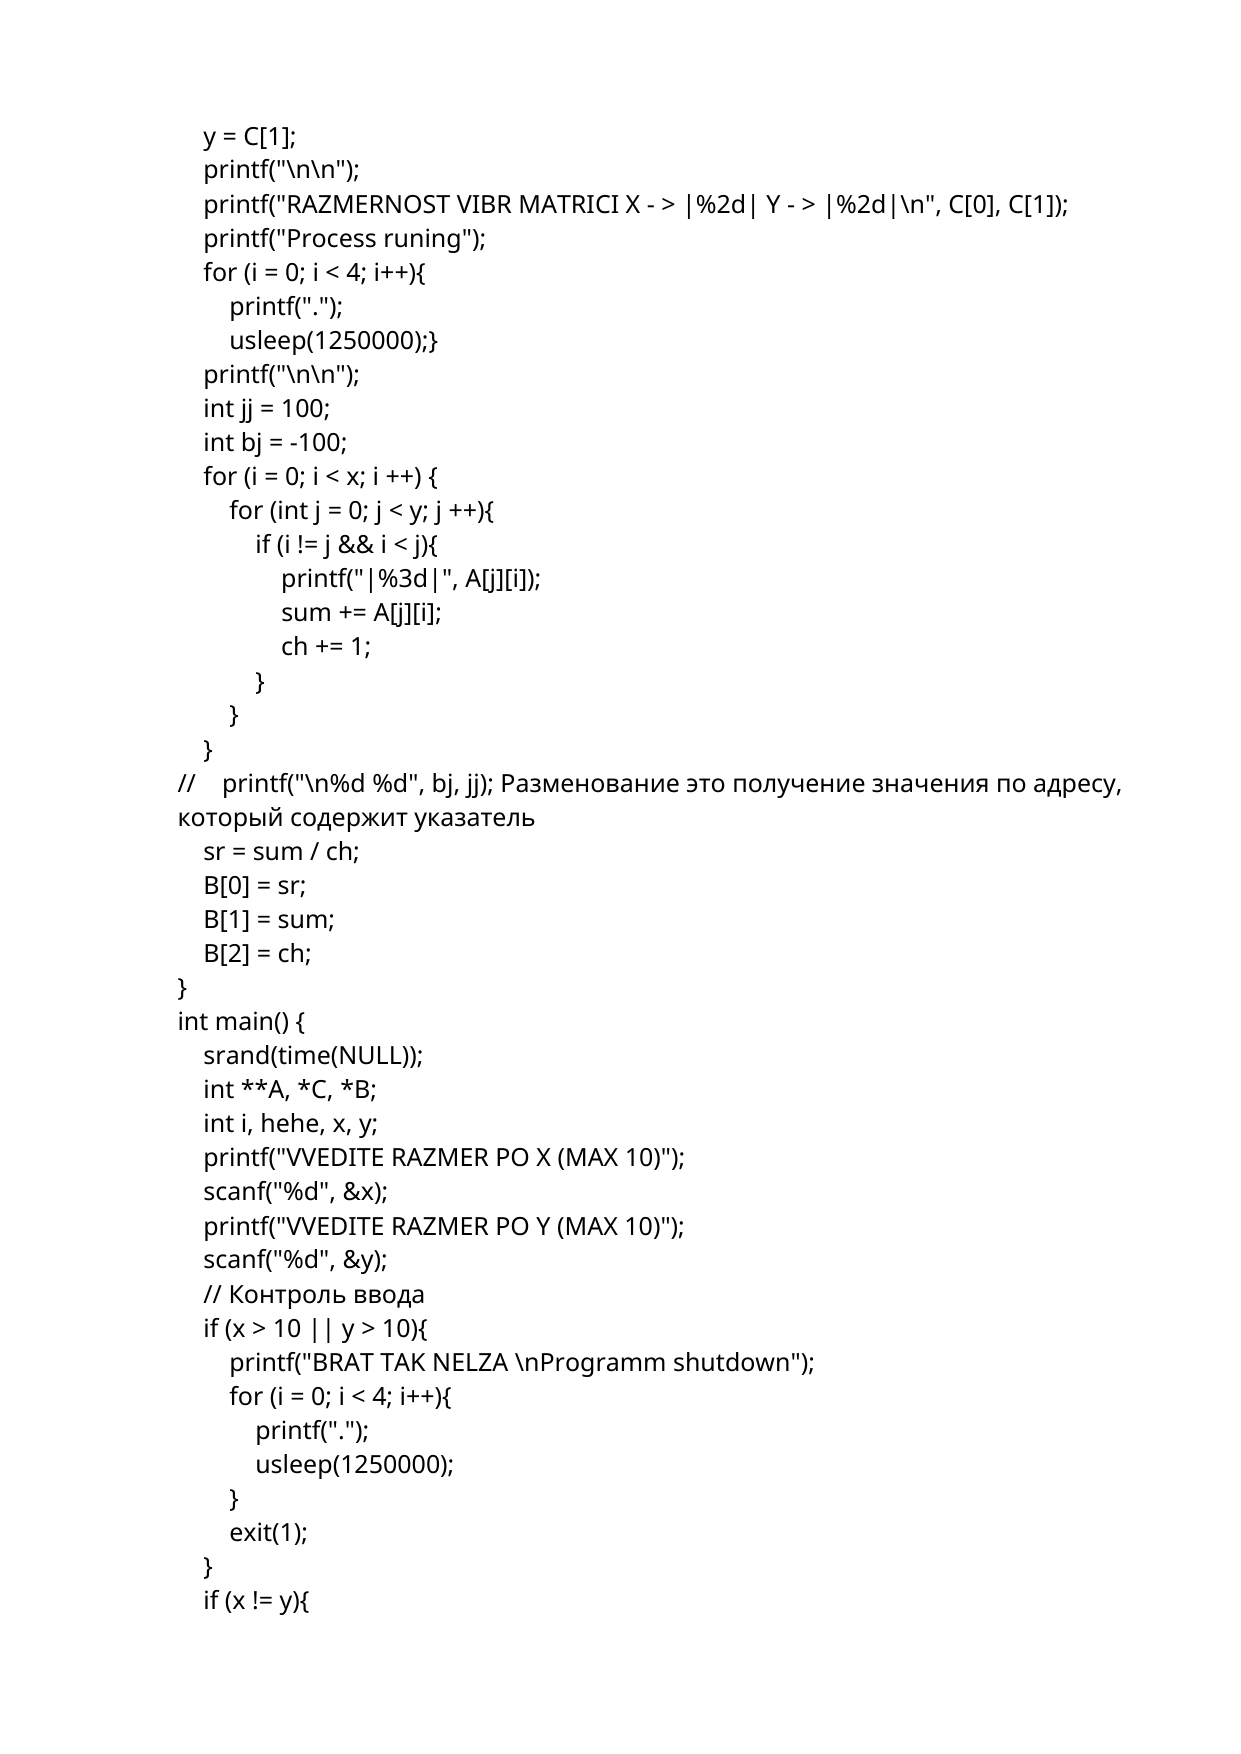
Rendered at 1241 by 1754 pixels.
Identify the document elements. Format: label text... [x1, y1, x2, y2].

text for (i = 0; i < x; i ++) { [177, 459, 1152, 493]
text printf("."); [177, 288, 1152, 322]
text scanf("%d", &y); [177, 1242, 1152, 1276]
text usleep(1250000); [177, 1447, 1152, 1481]
text scanf("%d", &x); [177, 1174, 1152, 1208]
text } [177, 663, 1152, 697]
text if (i != j && i < j){ [177, 527, 1152, 561]
text printf("Process runing"); [177, 220, 1152, 254]
text B[0] = sr; [177, 867, 1152, 902]
text int i, hehe, x, y; [177, 1106, 1152, 1140]
text y = C[1]; [177, 118, 1152, 152]
text ch += 1; [177, 629, 1152, 663]
text // Контроль ввода [177, 1276, 1152, 1310]
text } [177, 697, 1152, 731]
text for (int j = 0; j < y; j ++){ [177, 493, 1152, 527]
text printf("\n\n"); [177, 152, 1152, 186]
text int bj = -100; [177, 425, 1152, 459]
text B[2] = ch; [177, 936, 1152, 970]
text for (i = 0; i < 4; i++){ [177, 1378, 1152, 1412]
text int **A, *C, *B; [177, 1072, 1152, 1106]
text printf("."); [177, 1412, 1152, 1447]
text } [177, 1481, 1152, 1515]
text printf("RAZMERNOST VIBR MATRICI X - > |%2d| Y - > |%2d|\n", C[0], C[1]); [177, 186, 1152, 220]
text srand(time(NULL)); [177, 1038, 1152, 1072]
text int main() { [177, 1004, 1152, 1038]
text if (x != y){ [177, 1583, 1152, 1617]
text usleep(1250000);} [177, 322, 1152, 357]
text printf("BRAT TAK NELZA \nProgramm shutdown"); [177, 1344, 1152, 1378]
text } [177, 731, 1152, 765]
text if (x > 10 || y > 10){ [177, 1310, 1152, 1344]
text for (i = 0; i < 4; i++){ [177, 254, 1152, 288]
text printf("VVEDITE RAZMER PO X (MAX 10)"); [177, 1140, 1152, 1174]
text sum += A[j][i]; [177, 595, 1152, 629]
text sr = sum / ch; [177, 833, 1152, 867]
text printf("|%3d|", A[j][i]); [177, 561, 1152, 595]
text int jj = 100; [177, 391, 1152, 425]
text } [177, 1549, 1152, 1583]
text } [177, 970, 1152, 1004]
text printf("VVEDITE RAZMER PO Y (MAX 10)"); [177, 1208, 1152, 1242]
text // printf("\n%d %d", bj, jj); Разменование это получение значения по адресу, который содержит указатель [177, 765, 1152, 833]
text B[1] = sum; [177, 902, 1152, 936]
text exit(1); [177, 1515, 1152, 1549]
text printf("\n\n"); [177, 357, 1152, 391]
